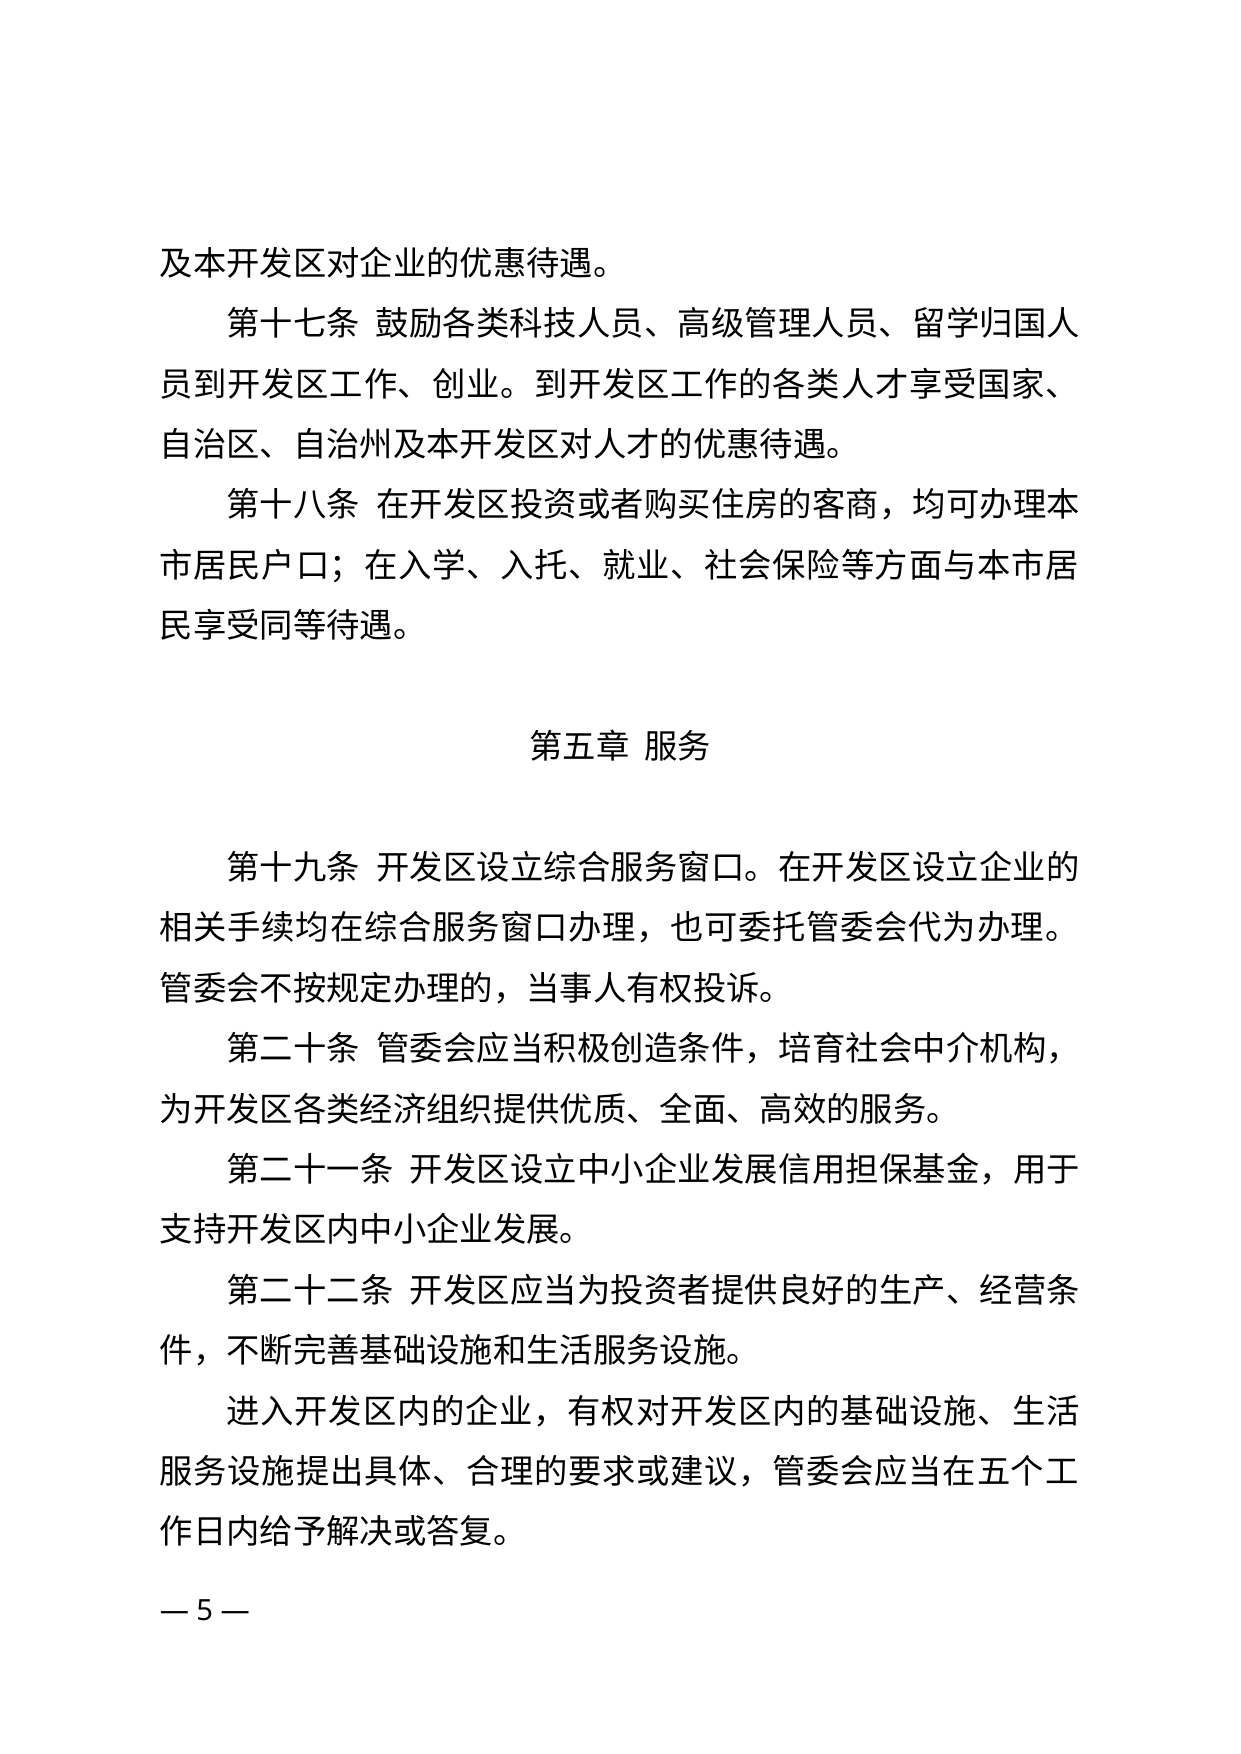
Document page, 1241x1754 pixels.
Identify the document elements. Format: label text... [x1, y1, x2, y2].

text 第十七条 鼓励各类科技人员、高级管理人员、留学归国人员到开发区工作、创业。到开发区工作的各类人才享受国家、自治区、自治州及本开发区对人才的优惠待遇。 [159, 285, 1081, 466]
text 第五章 服务 [159, 708, 1081, 768]
text 第十八条 在开发区投资或者购买住房的客商，均可办理本市居民户口；在入学、入托、就业、社会保险等方面与本市居民享受同等待遇。 [159, 466, 1081, 647]
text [159, 224, 1081, 285]
text 第十九条 开发区设立综合服务窗口。在开发区设立企业的相关手续均在综合服务窗口办理，也可委托管委会代为办理。管委会不按规定办理的，当事人有权投诉。 [159, 828, 1081, 1010]
text 第二十一条 开发区设立中小企业发展信用担保基金，用于支持开发区内中小企业发展。 [159, 1131, 1081, 1251]
text 进入开发区内的企业，有权对开发区内的基础设施、生活服务设施提出具体、合理的要求或建议，管委会应当在五个工作日内给予解决或答复。 [159, 1372, 1081, 1553]
text 第二十二条 开发区应当为投资者提供良好的生产、经营条件，不断完善基础设施和生活服务设施。 [159, 1251, 1081, 1372]
text 第二十条 管委会应当积极创造条件，培育社会中介机构，为开发区各类经济组织提供优质、全面、高效的服务。 [159, 1010, 1081, 1131]
